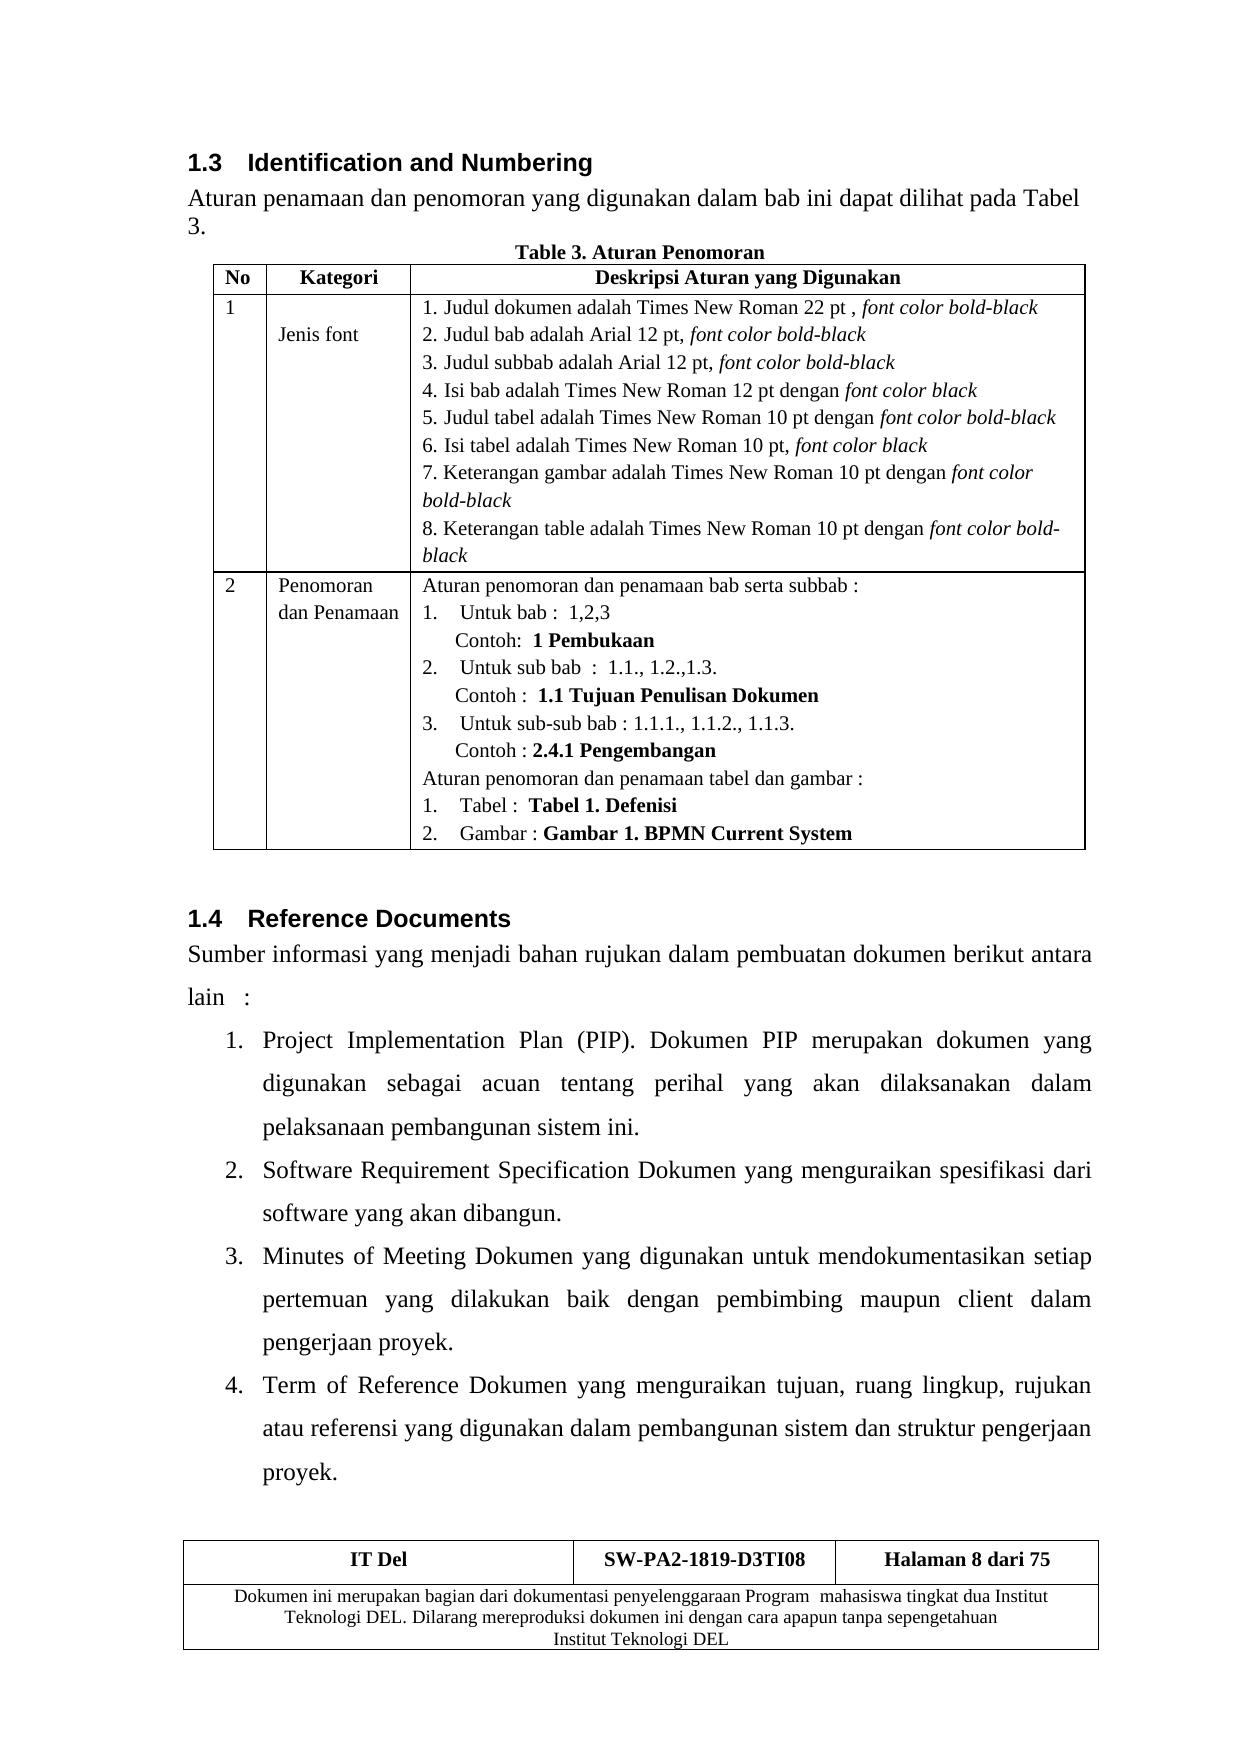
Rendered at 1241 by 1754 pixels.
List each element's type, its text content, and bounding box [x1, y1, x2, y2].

table_header Deskripsi Aturan yang Digunakan [411, 265, 1084, 294]
table_cell Judul dokumen adalah Times New Roman 22 pt , font color bold-black Judul bab adalah Arial 12 pt, font color bold-black Judul subbab adalah Arial 12 pt, font color bold-black Isi bab adalah Times New Roman 12 pt dengan font color black Judul tabel adalah Times New Roman 10 pt dengan font color bold-black Isi tabel adalah Times New Roman 10 pt, font color black 7. Keterangan gambar adalah Times New Roman 10 pt dengan font color bold-black 8. Keterangan table adalah Times New Roman 10 pt dengan font color bold-black [411, 295, 1084, 571]
text Sumber informasi yang menjadi bahan rujukan dalam pembuatan dokumen berikut antara lain : [187, 939, 1092, 1011]
table_header Kategori [267, 265, 410, 294]
table_cell 1 [214, 295, 266, 571]
list Term of Reference Dokumen yang menguraikan tujuan, ruang lingkup, rujukan atau referensi yang digunakan dalam pembangunan sistem dan struktur pengerjaan proyek. [225, 1370, 1092, 1485]
subtitle Reference Documents [187, 904, 1092, 933]
list Software Requirement Specification Dokumen yang menguraikan spesifikasi dari software yang akan dibangun. [225, 1155, 1092, 1227]
text Table 3. Aturan Penomoran [187, 240, 1092, 264]
subtitle Identification and Numbering [187, 148, 1092, 176]
table_header No [214, 265, 266, 294]
list Project Implementation Plan (PIP). Dokumen PIP merupakan dokumen yang digunakan sebagai acuan tentang perihal yang akan dilaksanakan dalam pelaksanaan pembangunan sistem ini. [225, 1025, 1092, 1140]
table_cell Aturan penomoran dan penamaan bab serta subbab : Untuk bab : 1,2,3 Contoh: 1 Pembukaan Untuk sub bab : 1.1., 1.2.,1.3. Contoh : 1.1 Tujuan Penulisan Dokumen Untuk sub-sub bab : 1.1.1., 1.1.2., 1.1.3. Contoh : 2.4.1 Pengembangan Aturan penomoran dan penamaan tabel dan gambar : Tabel : Tabel 1. Defenisi Gambar : Gambar 1. BPMN Current System [411, 573, 1084, 849]
table_cell Jenis font [267, 295, 410, 571]
list Minutes of Meeting Dokumen yang digunakan untuk mendokumentasikan setiap pertemuan yang dilakukan baik dengan pembimbing maupun client dalam pengerjaan proyek. [225, 1241, 1092, 1356]
table_cell 2 [214, 573, 266, 849]
text Aturan penamaan dan penomoran yang digunakan dalam bab ini dapat dilihat pada Tabel 3. [187, 183, 1092, 240]
table_cell Penomoran dan Penamaan [267, 573, 410, 849]
